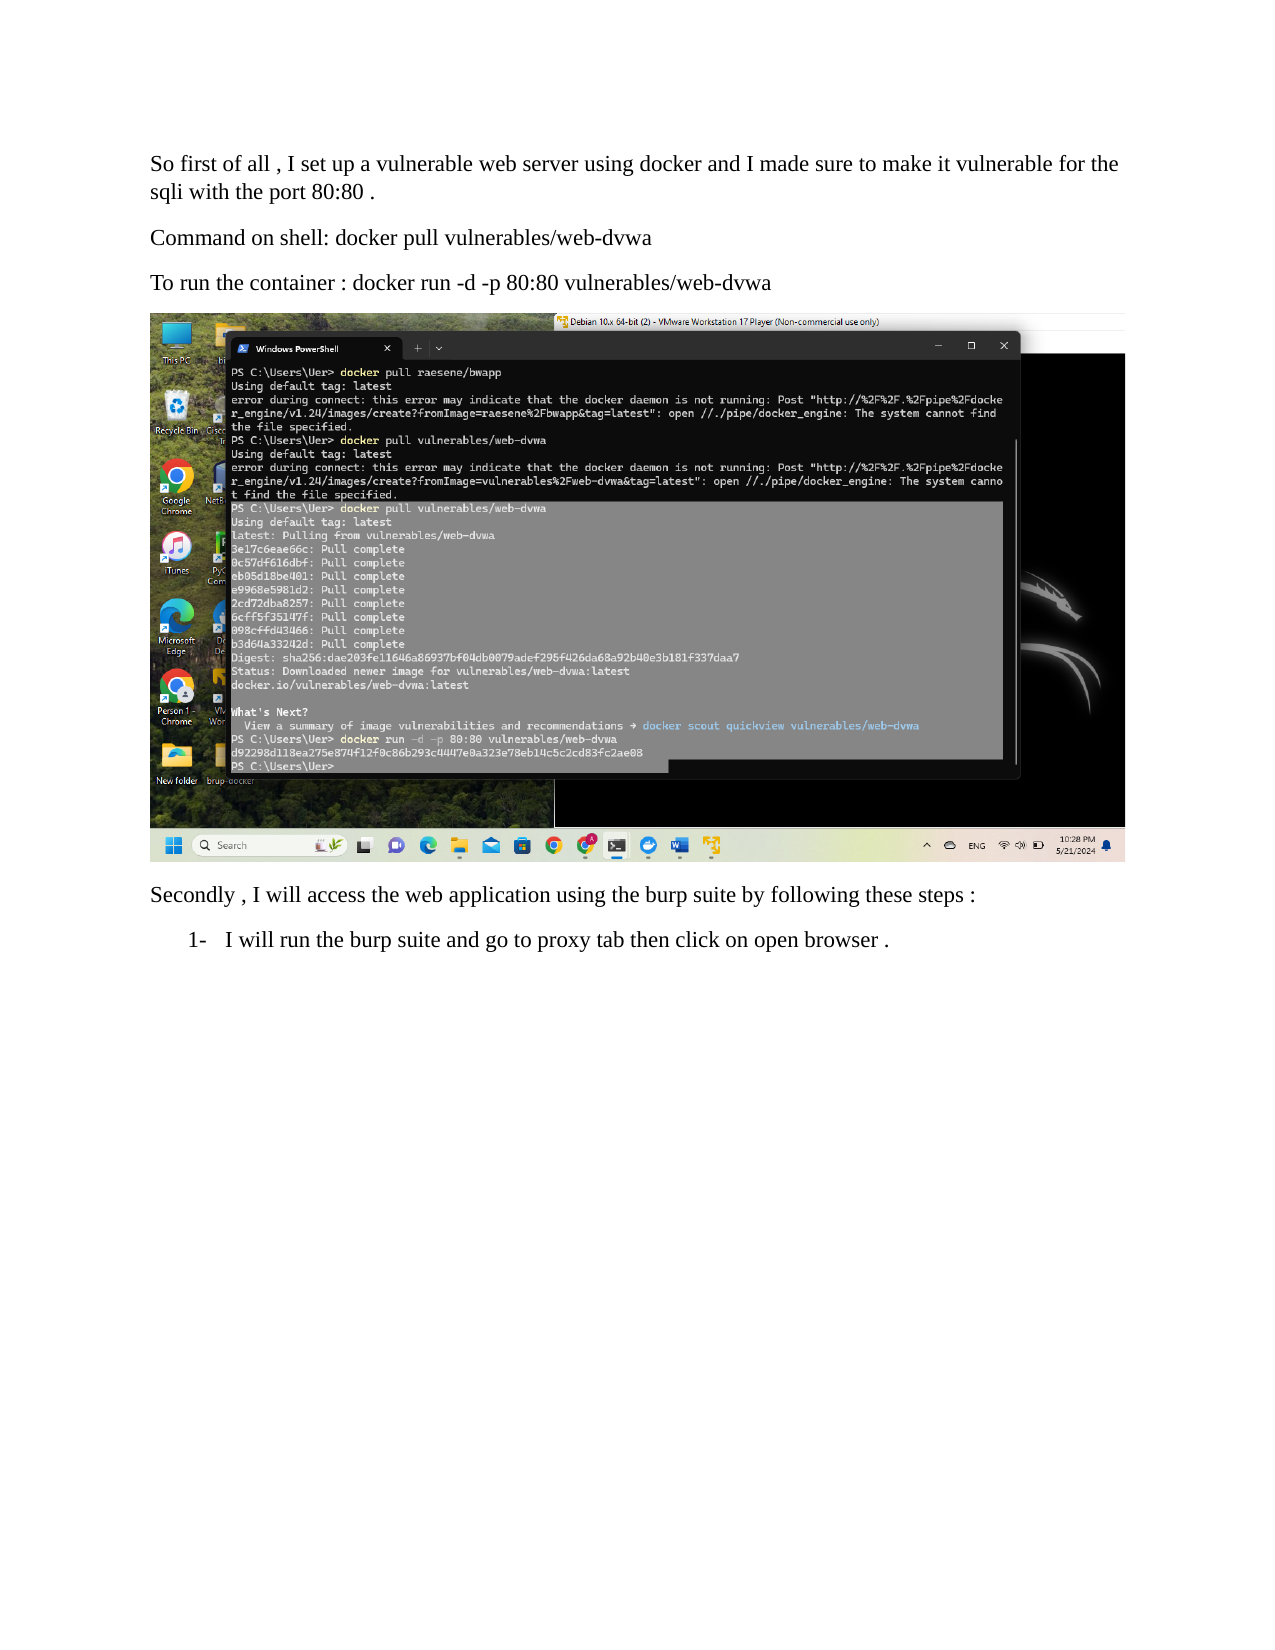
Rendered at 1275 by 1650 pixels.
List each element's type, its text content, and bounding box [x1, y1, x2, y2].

text Command on shell: docker pull vulnerables/web-dvwa [150, 223, 1125, 250]
text To run the container : docker run -d -p 80:80 vulnerables/web-dvwa [150, 269, 1125, 295]
picture [150, 313, 1125, 862]
text Secondly , I will access the web application using the burp suite by following these steps : [150, 881, 1125, 907]
text So first of all , I set up a vulnerable web server using docker and I made sure to make it vulnerable for the sqli with the port 80:80 . [150, 150, 1125, 205]
list I will run the burp suite and go to proxy tab then click on open browser . [187, 926, 1125, 952]
